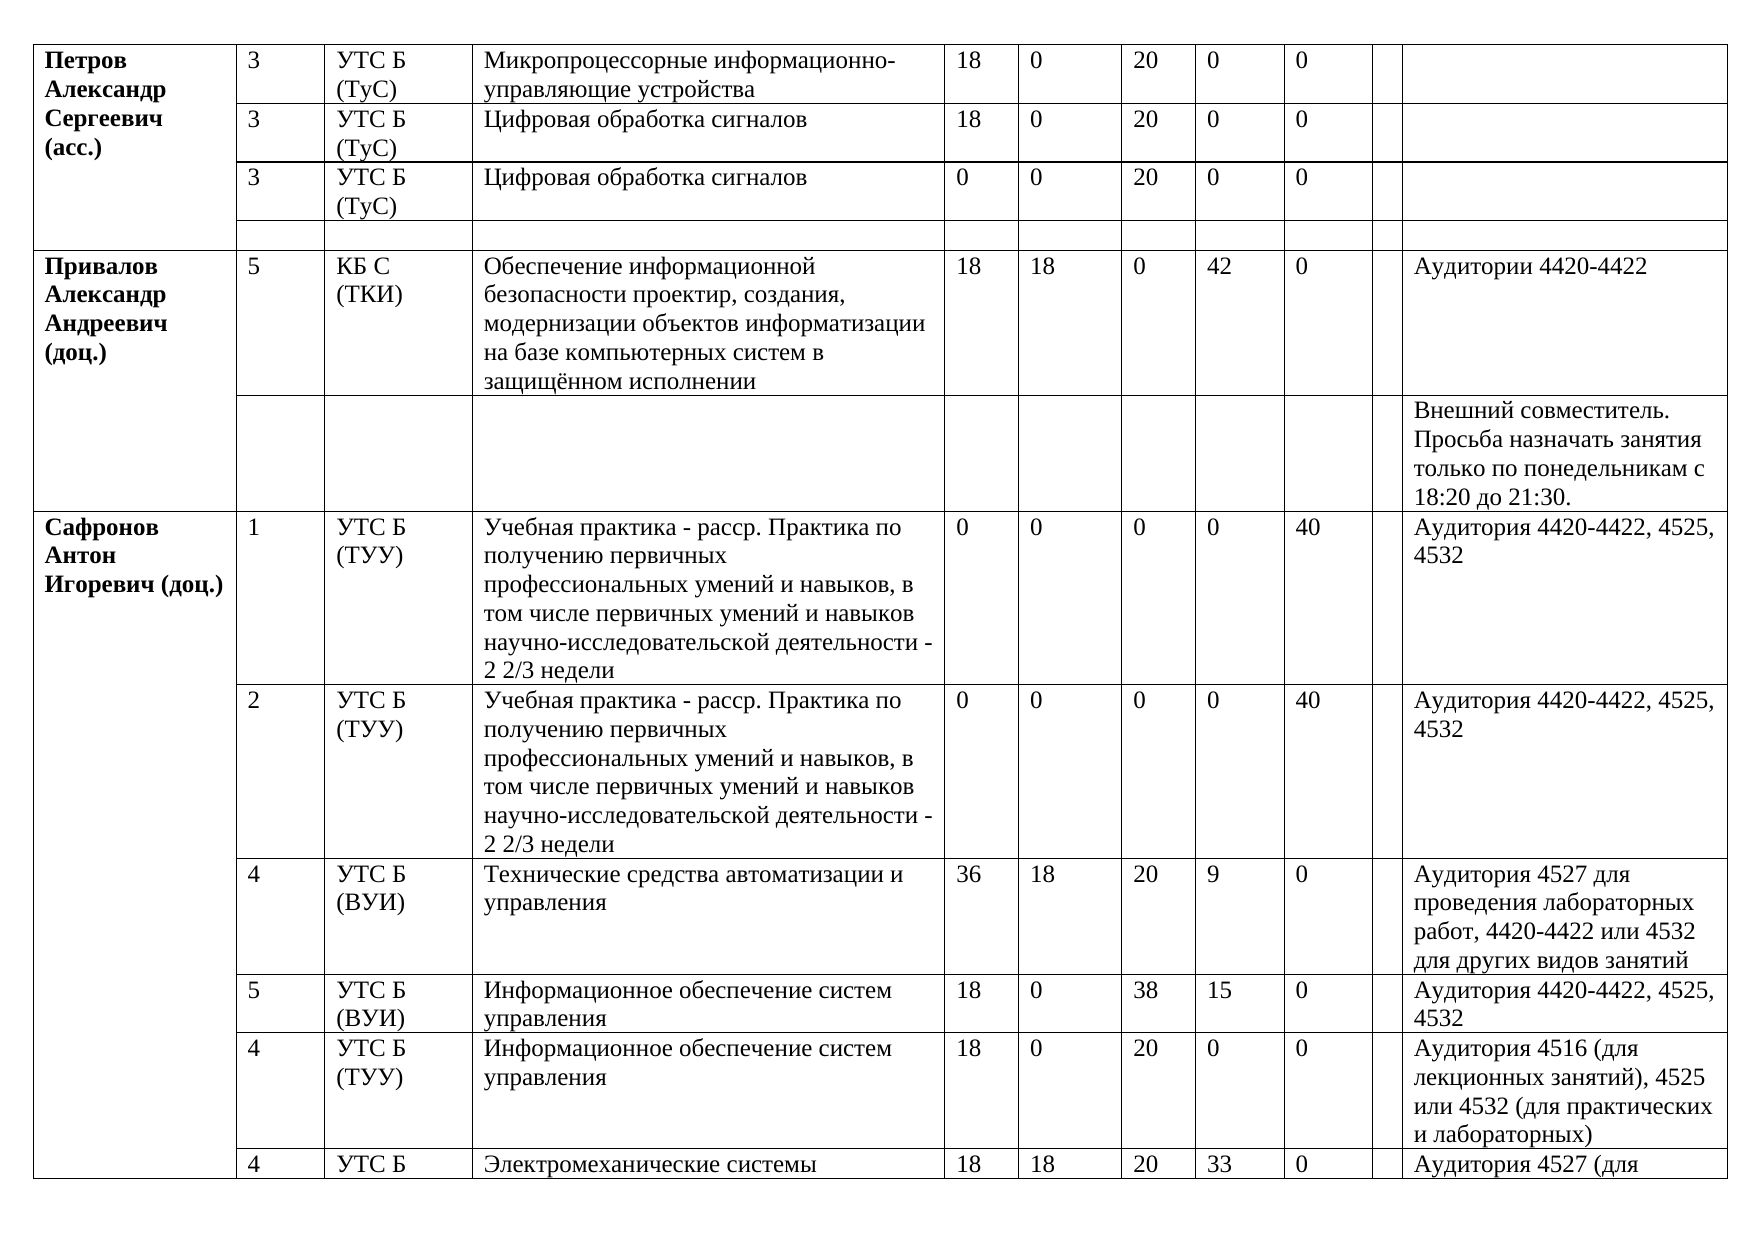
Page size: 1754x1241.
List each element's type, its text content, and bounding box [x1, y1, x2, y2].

table_cell 0 [1285, 104, 1372, 161]
table_cell 0 [1019, 685, 1121, 858]
table_cell 2 [237, 685, 324, 858]
table_cell 0 [1196, 104, 1284, 161]
table_cell 15 [1196, 975, 1284, 1032]
table_cell 0 [1196, 1033, 1284, 1148]
table_cell УТС Б (ТуС) [325, 163, 472, 220]
table_cell 18 [1019, 859, 1121, 974]
table_cell [1019, 221, 1121, 250]
table_cell [1373, 221, 1402, 250]
table_cell 0 [1019, 512, 1121, 684]
table_cell [1196, 221, 1284, 250]
table_cell 0 [1019, 163, 1121, 220]
table_cell [325, 221, 472, 250]
table_cell [473, 221, 944, 250]
table_cell 0 [1285, 1033, 1372, 1148]
table_cell 1 [237, 512, 324, 684]
table_cell Аудитория 4527 для проведения лабораторных работ, 4420-4422 или 4532 для других видов занятий [1403, 859, 1727, 974]
table_cell [1373, 1149, 1402, 1178]
table_cell 40 [1285, 685, 1372, 858]
table_cell Сафронов Антон Игоревич (доц.) [34, 512, 236, 1178]
table_cell 20 [1122, 1149, 1195, 1178]
table_cell [1285, 221, 1372, 250]
table_cell [1403, 45, 1727, 103]
table_cell [1373, 396, 1402, 511]
table_cell [1373, 685, 1402, 858]
table_cell 0 [1196, 685, 1284, 858]
table_cell 0 [1019, 45, 1121, 103]
table_cell 36 [945, 859, 1018, 974]
table_cell Аудитории 4420-4422 [1403, 251, 1727, 394]
table_cell 0 [1196, 45, 1284, 103]
table_cell 3 [237, 163, 324, 220]
table_cell Привалов Александр Андреевич (доц.) [34, 251, 236, 511]
table_cell [1019, 396, 1121, 511]
table_cell [1373, 1033, 1402, 1148]
table_cell Информационное обеспечение систем управления [473, 1033, 944, 1148]
table_cell 18 [945, 104, 1018, 161]
table_cell 38 [1122, 975, 1195, 1032]
table_cell [1285, 396, 1372, 511]
table_cell 20 [1122, 1033, 1195, 1148]
table_cell [945, 396, 1018, 511]
table_cell 33 [1196, 1149, 1284, 1178]
table_cell 18 [1019, 1149, 1121, 1178]
table_cell 0 [945, 163, 1018, 220]
table_cell [1403, 221, 1727, 250]
table_cell 5 [237, 975, 324, 1032]
table_cell Аудитория 4516 (для лекционных занятий), 4525 или 4532 (для практических и лабораторных) [1403, 1033, 1727, 1148]
table_cell 0 [945, 512, 1018, 684]
table_cell [1373, 163, 1402, 220]
table_cell 18 [945, 1033, 1018, 1148]
table_cell 20 [1122, 859, 1195, 974]
table_cell 0 [1285, 859, 1372, 974]
table_cell Цифровая обработка сигналов [473, 104, 944, 161]
table_cell УТС Б (ТуС) [325, 104, 472, 161]
table_cell Учебная практика - расср. Практика по получению первичных профессиональных умений и навыков, в том числе первичных умений и навыков научно-исследовательской деятельности - 2 2/3 недели [473, 685, 944, 858]
table_cell 0 [1285, 975, 1372, 1032]
table_cell 42 [1196, 251, 1284, 394]
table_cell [1403, 1149, 1727, 1178]
table_cell 5 [237, 251, 324, 394]
table_cell Микропроцессорные информационно-управляющие устройства [473, 45, 944, 103]
table_cell Аудитория 4420-4422, 4525, 4532 [1403, 685, 1727, 858]
table_cell 18 [1019, 251, 1121, 394]
table_cell 0 [1019, 104, 1121, 161]
table_cell 20 [1122, 163, 1195, 220]
table_cell 0 [1019, 1033, 1121, 1148]
table_cell 20 [1122, 104, 1195, 161]
table_cell УТС Б (ТУУ) [325, 1149, 472, 1178]
table_cell [325, 396, 472, 511]
table_cell 3 [237, 104, 324, 161]
table_cell 4 [237, 1033, 324, 1148]
table_cell 9 [1196, 859, 1284, 974]
table_cell 0 [1285, 1149, 1372, 1178]
table_cell 3 [237, 45, 324, 103]
table_cell Цифровая обработка сигналов [473, 163, 944, 220]
table_cell [473, 396, 944, 511]
table_cell УТС Б (ТУУ) [325, 1033, 472, 1148]
table_cell Технические средства автоматизации и управления [473, 859, 944, 974]
table_cell 0 [1196, 163, 1284, 220]
table_cell [1403, 163, 1727, 220]
table_cell Обеспечение информационной безопасности проектир, создания, модернизации объектов информатизации на базе компьютерных систем в защищённом исполнении [473, 251, 944, 394]
table_cell [1373, 975, 1402, 1032]
table_cell [237, 221, 324, 250]
table_cell Учебная практика - расср. Практика по получению первичных профессиональных умений и навыков, в том числе первичных умений и навыков научно-исследовательской деятельности - 2 2/3 недели [473, 512, 944, 684]
table_cell 0 [1122, 512, 1195, 684]
table_cell [945, 221, 1018, 250]
table_cell 18 [945, 975, 1018, 1032]
table_cell Внешний совместитель. Просьба назначать занятия только по понедельникам с 18:20 до 21:30. [1403, 396, 1727, 511]
table_cell [1122, 221, 1195, 250]
table_cell [1373, 45, 1402, 103]
table_cell УТС Б (ТУУ) [325, 685, 472, 858]
table_cell [1373, 104, 1402, 161]
table_cell [237, 396, 324, 511]
table_cell УТС Б (ВУИ) [325, 975, 472, 1032]
table_cell Информационное обеспечение систем управления [473, 975, 944, 1032]
table_cell [1196, 396, 1284, 511]
table_cell Аудитория 4420-4422, 4525, 4532 [1403, 512, 1727, 684]
table_cell УТС Б (ВУИ) [325, 859, 472, 974]
table_cell 4 [237, 1149, 324, 1178]
table_cell Петров Александр Сергеевич (асс.) [34, 45, 236, 250]
table_cell [1373, 859, 1402, 974]
table_cell [1122, 396, 1195, 511]
table_cell 0 [1285, 251, 1372, 394]
table_cell 18 [945, 1149, 1018, 1178]
table_cell 0 [945, 685, 1018, 858]
table_cell 0 [1019, 975, 1121, 1032]
table_cell 18 [945, 45, 1018, 103]
table_cell [1373, 512, 1402, 684]
table_cell КБ С (ТКИ) [325, 251, 472, 394]
table_cell УТС Б (ТуС) [325, 45, 472, 103]
table_cell [1403, 104, 1727, 161]
table_cell 0 [1196, 512, 1284, 684]
table_cell 4 [237, 859, 324, 974]
table_cell 18 [945, 251, 1018, 394]
table_cell 20 [1122, 45, 1195, 103]
table_cell Аудитория 4420-4422, 4525, 4532 [1403, 975, 1727, 1032]
table_cell [1373, 251, 1402, 394]
table_cell УТС Б (ТУУ) [325, 512, 472, 684]
table_cell 0 [1285, 45, 1372, 103]
table_cell 40 [1285, 512, 1372, 684]
table_cell 0 [1122, 685, 1195, 858]
table_cell 0 [1285, 163, 1372, 220]
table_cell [473, 1149, 944, 1178]
table_cell 0 [1122, 251, 1195, 394]
